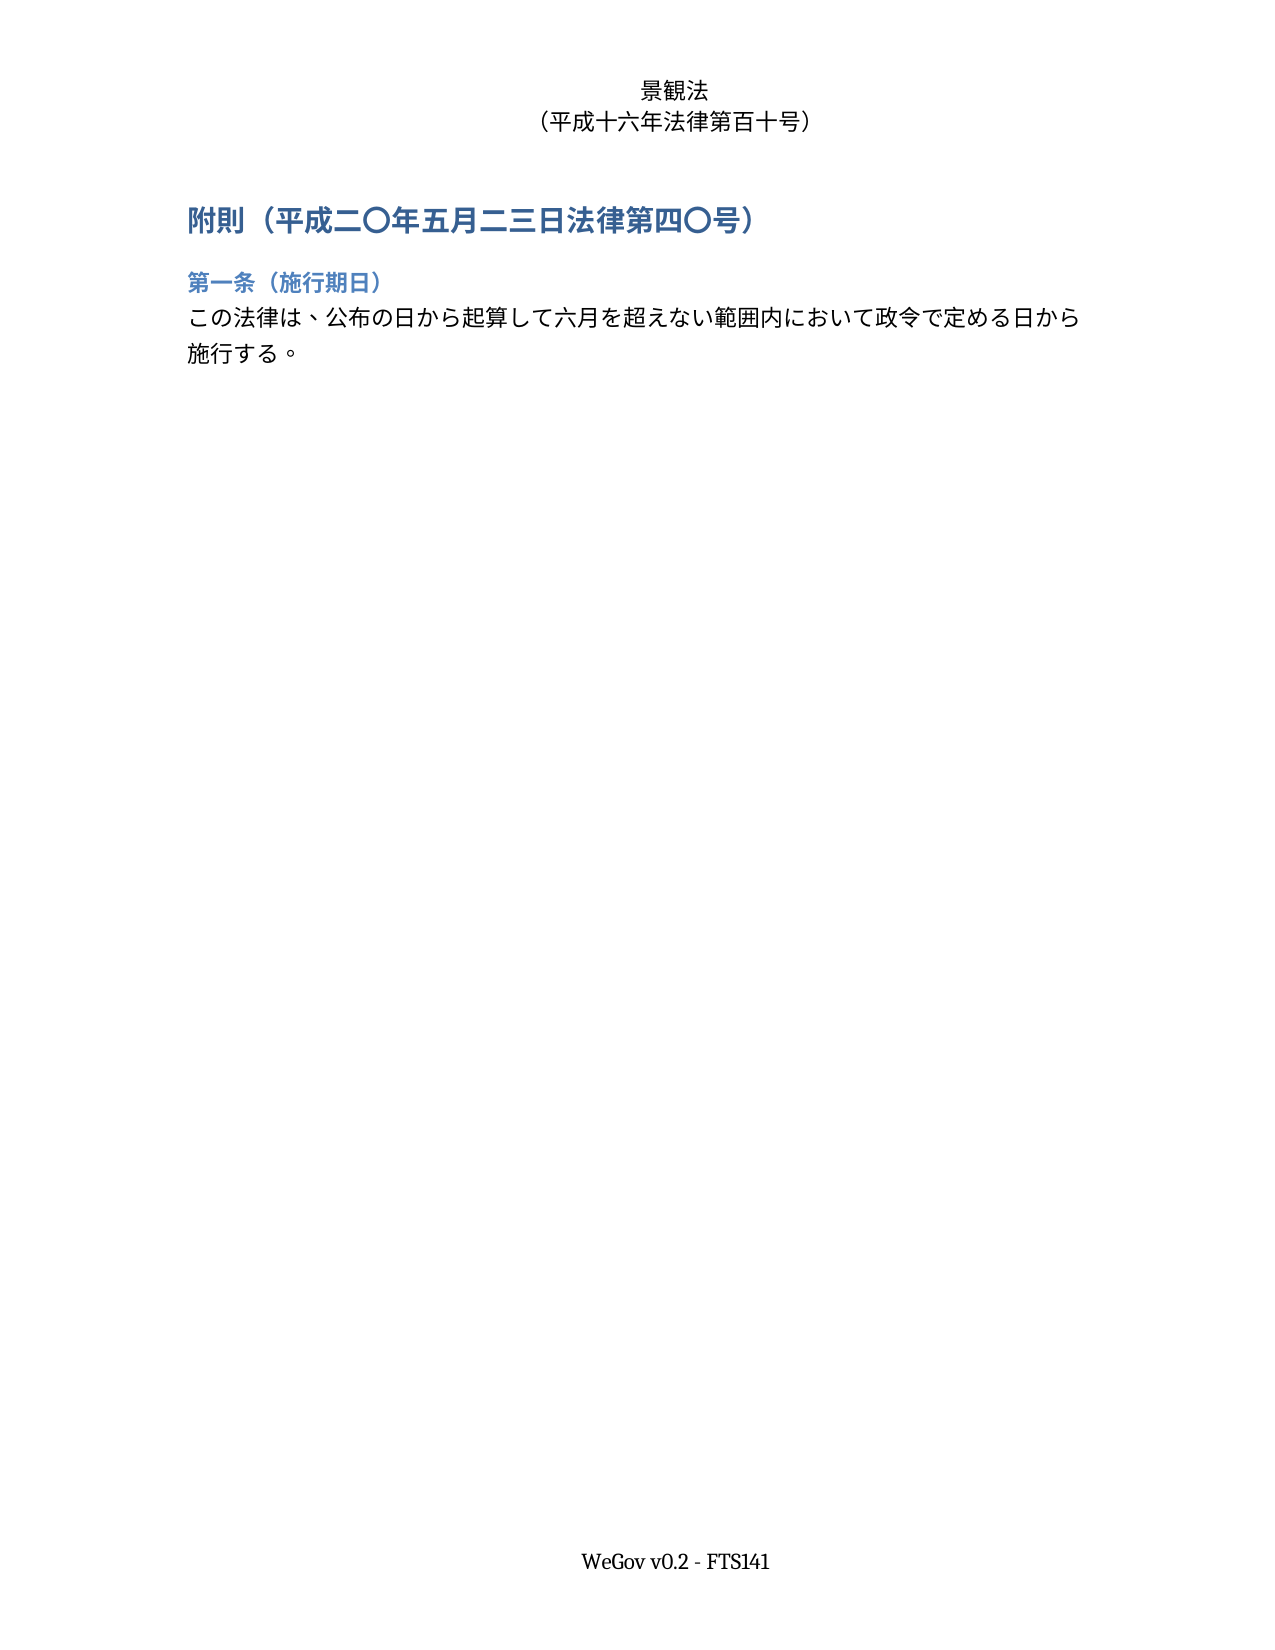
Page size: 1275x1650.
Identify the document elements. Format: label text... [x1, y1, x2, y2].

subtitle 第一条（施行期日） [187, 266, 1087, 298]
text この法律は、公布の日から起算して六月を超えない範囲内において政令で定める日から施行する。 [187, 302, 1087, 369]
subtitle 附則（平成二〇年五月二三日法律第四〇号） [187, 200, 1087, 240]
